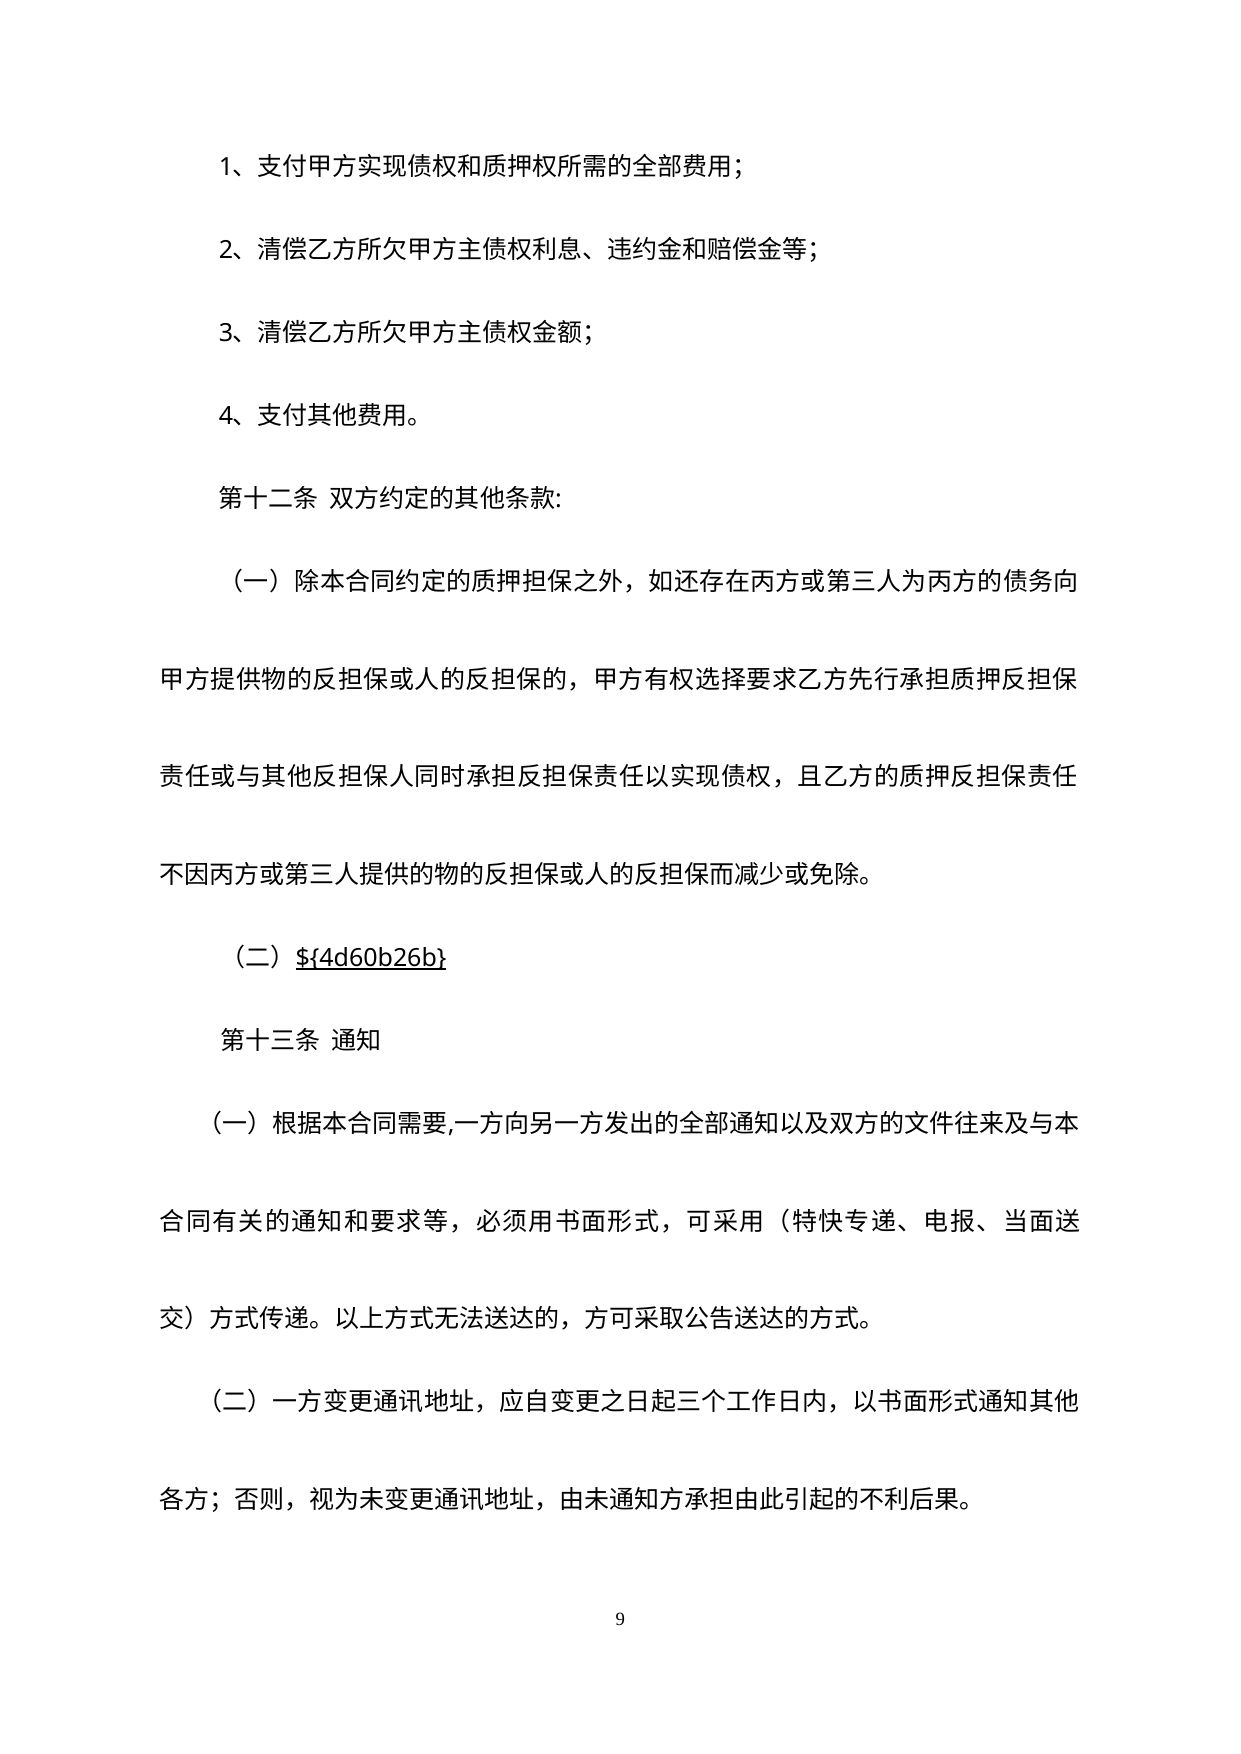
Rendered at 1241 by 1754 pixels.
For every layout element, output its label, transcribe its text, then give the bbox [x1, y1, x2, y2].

text 第十二条 双方约定的其他条款: [159, 464, 1081, 529]
text （二）${4d60b26b} [159, 923, 1081, 988]
text 4、支付其他费用。 [159, 381, 1081, 446]
text 第十三条 通知 [159, 1006, 1081, 1071]
text （一）根据本合同需要,一方向另一方发出的全部通知以及双方的文件往来及与本合同有关的通知和要求等，必须用书面形式，可采用（特快专递、电报、当面送交）方式传递。以上方式无法送达的，方可采取公告送达的方式。 [159, 1089, 1081, 1349]
text （一）除本合同约定的质押担保之外，如还存在丙方或第三人为丙方的债务向甲方提供物的反担保或人的反担保的，甲方有权选择要求乙方先行承担质押反担保责任或与其他反担保人同时承担反担保责任以实现债权，且乙方的质押反担保责任不因丙方或第三人提供的物的反担保或人的反担保而减少或免除。 [159, 547, 1081, 905]
text 1、支付甲方实现债权和质押权所需的全部费用； [159, 132, 1081, 197]
text （二）一方变更通讯地址，应自变更之日起三个工作日内，以书面形式通知其他各方；否则，视为未变更通讯地址，由未通知方承担由此引起的不利后果。 [159, 1367, 1081, 1530]
text 3、清偿乙方所欠甲方主债权金额； [159, 298, 1081, 363]
text 2、清偿乙方所欠甲方主债权利息、违约金和赔偿金等； [159, 215, 1081, 280]
